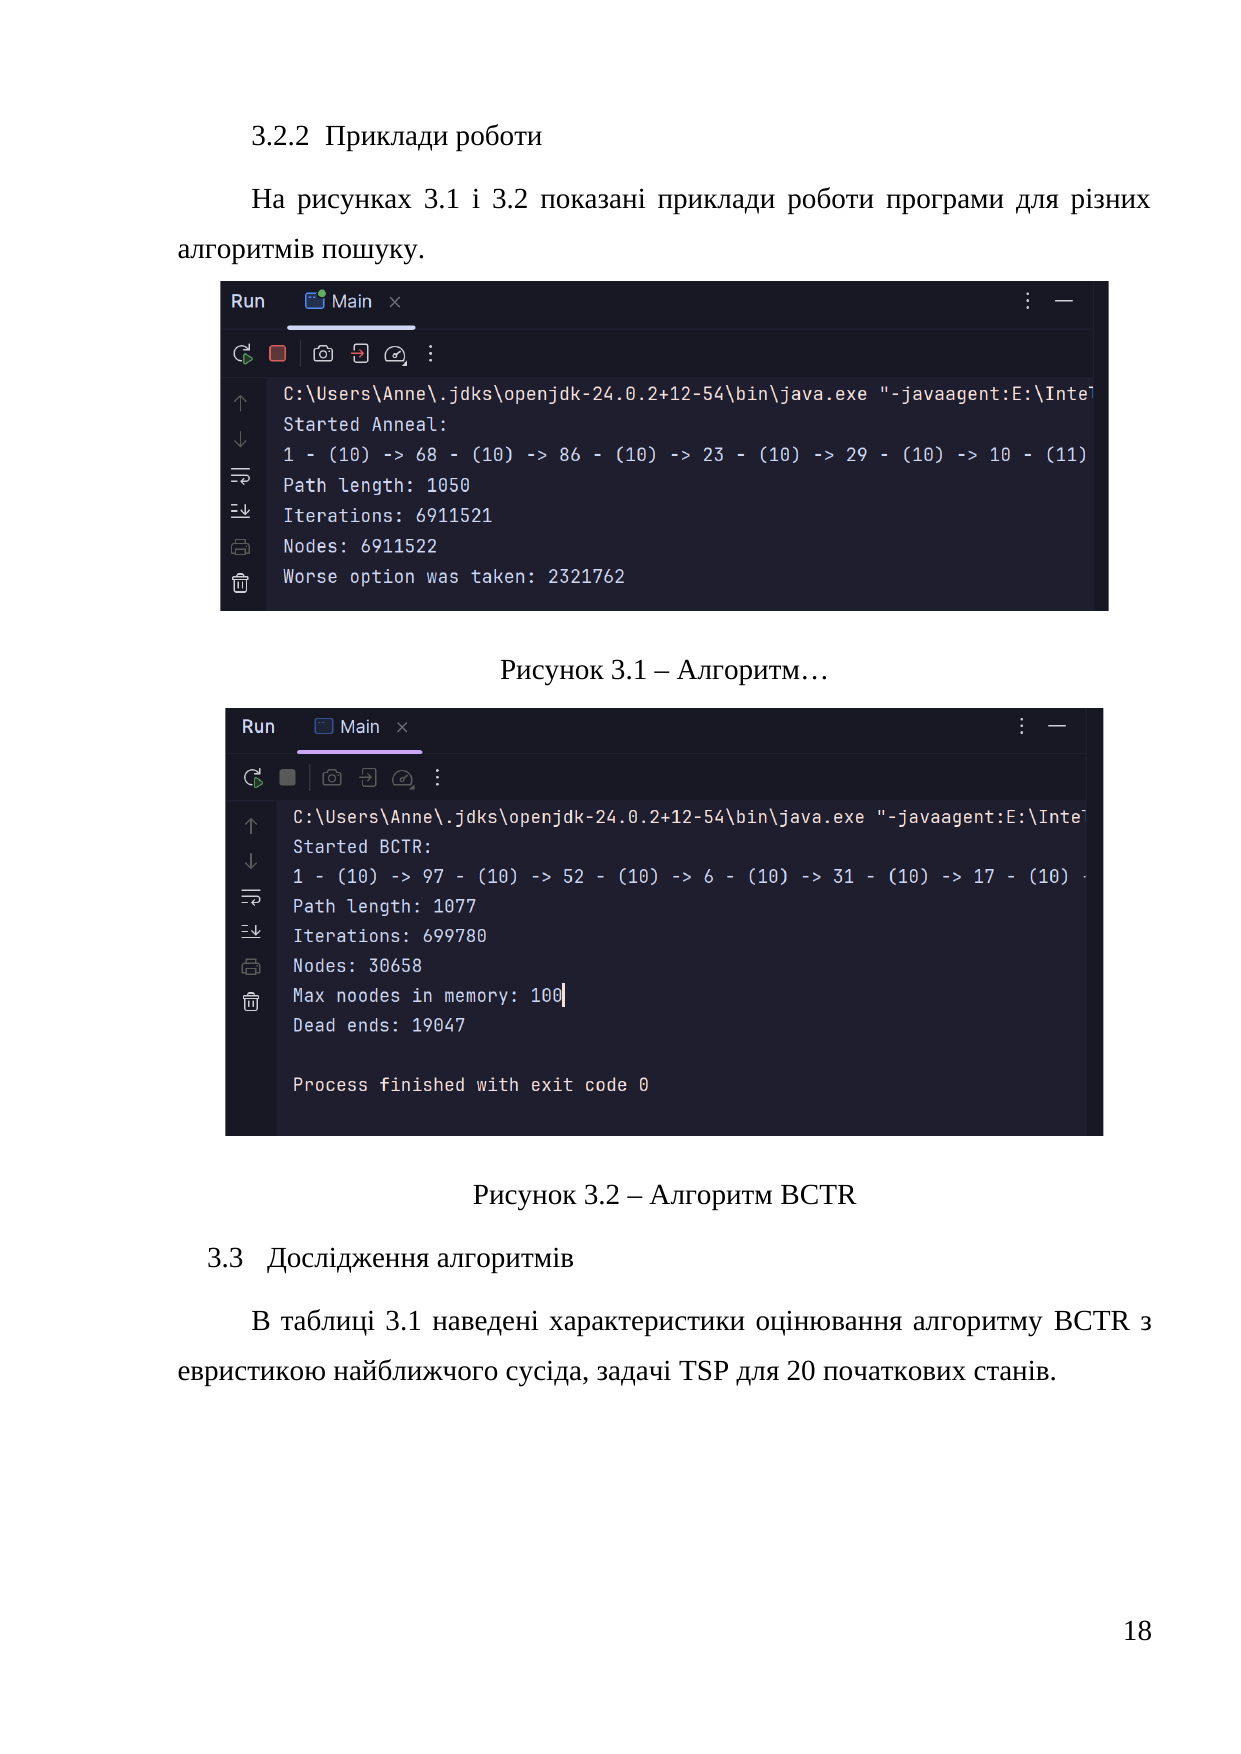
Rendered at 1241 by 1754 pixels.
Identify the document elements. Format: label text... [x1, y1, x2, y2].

text На рисунках 3.1 і 3.2 показані приклади роботи програми для різних алгоритмів пошуку. [177, 181, 1152, 265]
text В таблиці 3.1 наведені характеристики оцінювання алгоритму BCTR з евристикою найближчого сусіда, задачі TSP для 20 початкових станів. [177, 1303, 1152, 1387]
picture [225, 708, 1104, 1136]
text Рисунок 3.2 – Алгоритм BCTR [177, 1177, 1152, 1211]
picture [220, 281, 1109, 611]
text Рисунок 3.1 – Алгоритм… [177, 652, 1152, 686]
subtitle Приклади роботи [177, 118, 1152, 152]
subtitle Дослідження алгоритмів [207, 1240, 1152, 1273]
